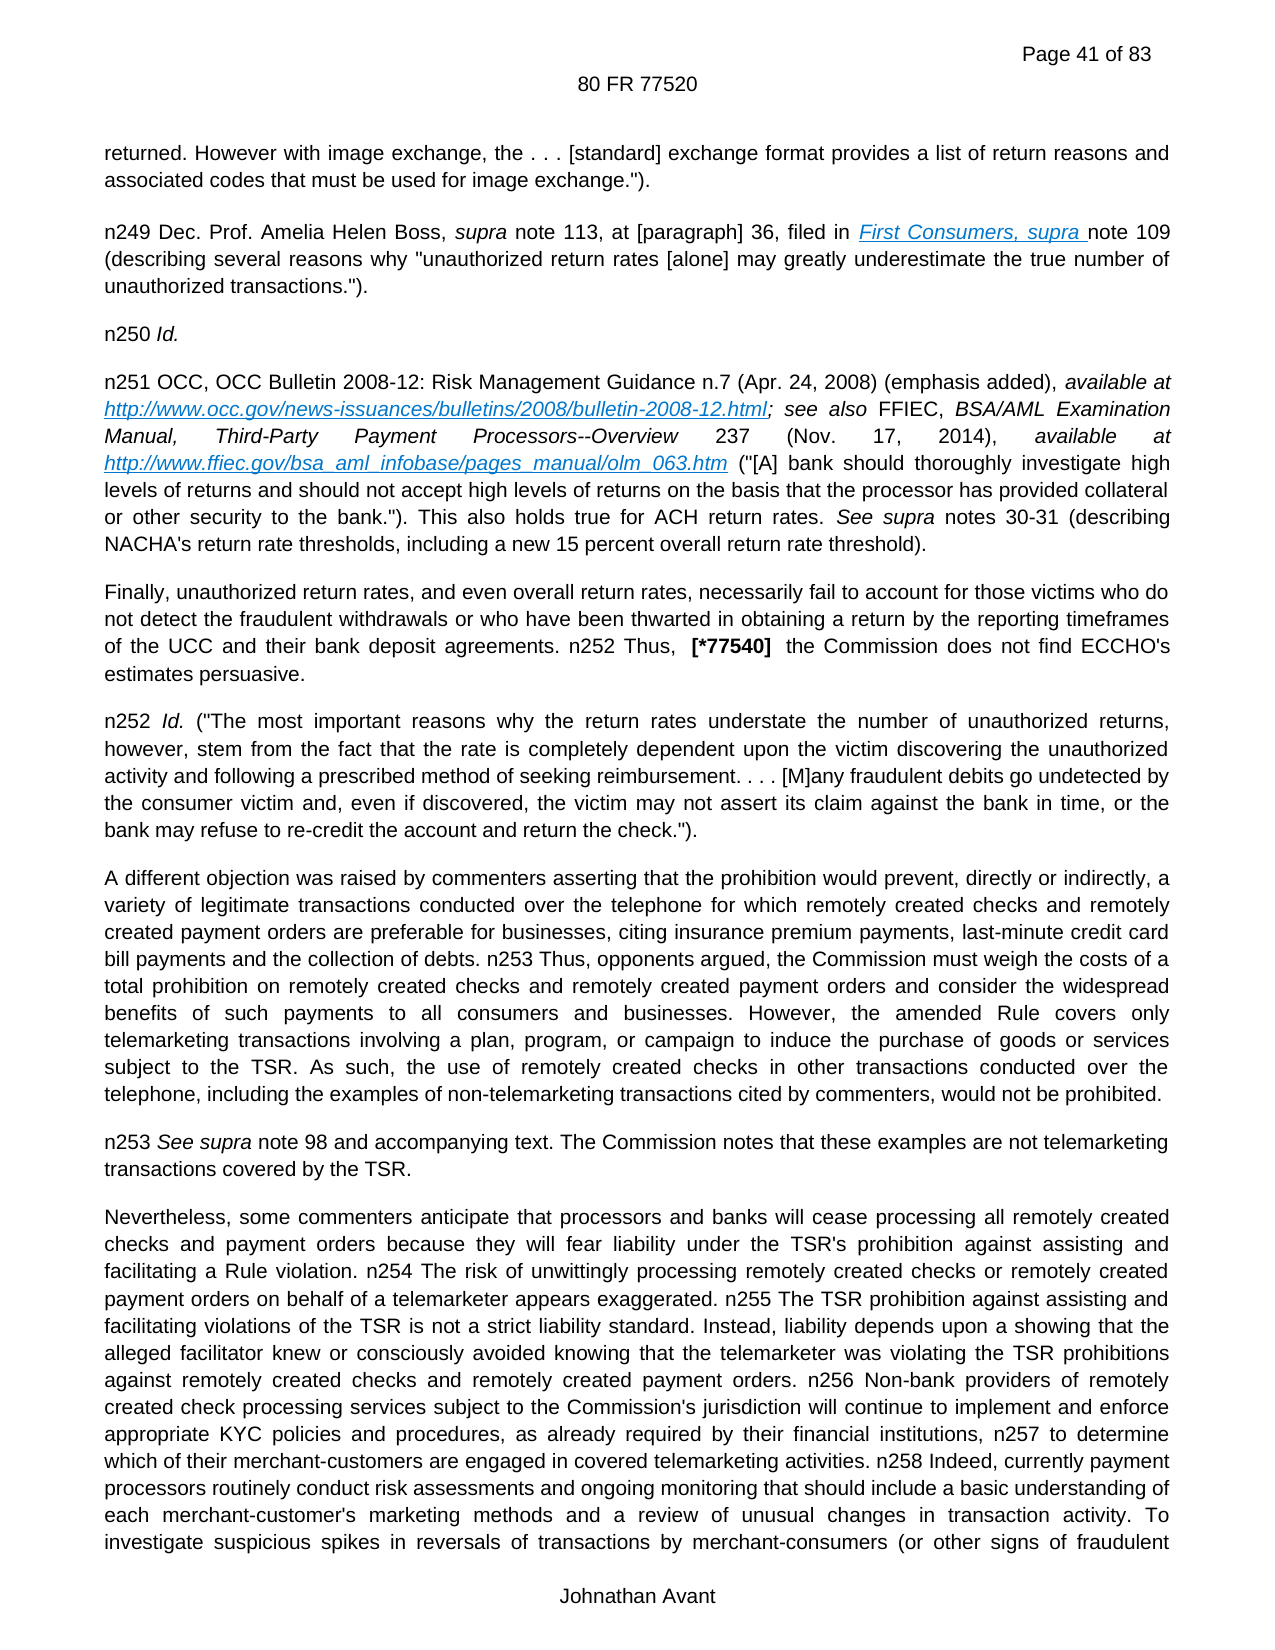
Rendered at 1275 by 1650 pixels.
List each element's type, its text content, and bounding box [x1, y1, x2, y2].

text Finally, unauthorized return rates, and even overall return rates, necessarily fail to account for those victims who do not detect the fraudulent withdrawals or who have been thwarted in obtaining a return by the reporting timeframes of the UCC and their bank deposit agreements. n252 Thus, [*77540] the Commission does not find ECCHO's estimates persuasive. [104, 577, 1171, 685]
text A different objection was raised by commenters asserting that the prohibition would prevent, directly or indirectly, a variety of legitimate transactions conducted over the telephone for which remotely created checks and remotely created payment orders are preferable for businesses, citing insurance premium payments, last-minute credit card bill payments and the collection of debts. n253 Thus, opponents argued, the Commission must weigh the costs of a total prohibition on remotely created checks and remotely created payment orders and consider the widespread benefits of such payments to all consumers and businesses. However, the amended Rule covers only telemarketing transactions involving a plan, program, or campaign to induce the purchase of goods or services subject to the TSR. As such, the use of remotely created checks in other transactions conducted over the telephone, including the examples of non-telemarketing transactions cited by commenters, would not be prohibited. [104, 862, 1171, 1106]
text n252 Id. ("The most important reasons why the return rates understate the number of unauthorized returns, however, stem from the fact that the rate is completely dependent upon the victim discovering the unauthorized activity and following a prescribed method of seeking reimbursement. . . . [M]any fraudulent debits go undetected by the consumer victim and, even if discovered, the victim may not assert its claim against the bank in time, or the bank may refuse to re-credit the account and return the check."). [104, 706, 1171, 842]
text n251 OCC, OCC Bulletin 2008-12: Risk Management Guidance n.7 (Apr. 24, 2008) (emphasis added), available at http://www.occ.gov/news-issuances/bulletins/2008/bulletin-2008-12.html; see also FFIEC, BSA/AML Examination Manual, Third-Party Payment Processors--Overview 237 (Nov. 17, 2014), available at http://www.ffiec.gov/bsa_aml_infobase/pages_manual/olm_063.htm ("[A] bank should thoroughly investigate high levels of returns and should not accept high levels of returns on the basis that the processor has provided collateral or other security to the bank."). This also holds true for ACH return rates. See supra notes 30-31 (describing NACHA's return rate thresholds, including a new 15 percent overall return rate threshold). [104, 367, 1171, 556]
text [104, 1202, 1171, 1554]
text n249 Dec. Prof. Amelia Helen Boss, supra note 113, at [paragraph] 36, filed in First Consumers, supra note 109 (describing several reasons why "unauthorized return rates [alone] may greatly underestimate the true number of unauthorized transactions."). [104, 217, 1171, 298]
text n253 See supra note 98 and accompanying text. The Commission notes that these examples are not telemarketing transactions covered by the TSR. [104, 1127, 1171, 1181]
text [104, 137, 1171, 192]
text n250 Id. [104, 319, 1171, 346]
